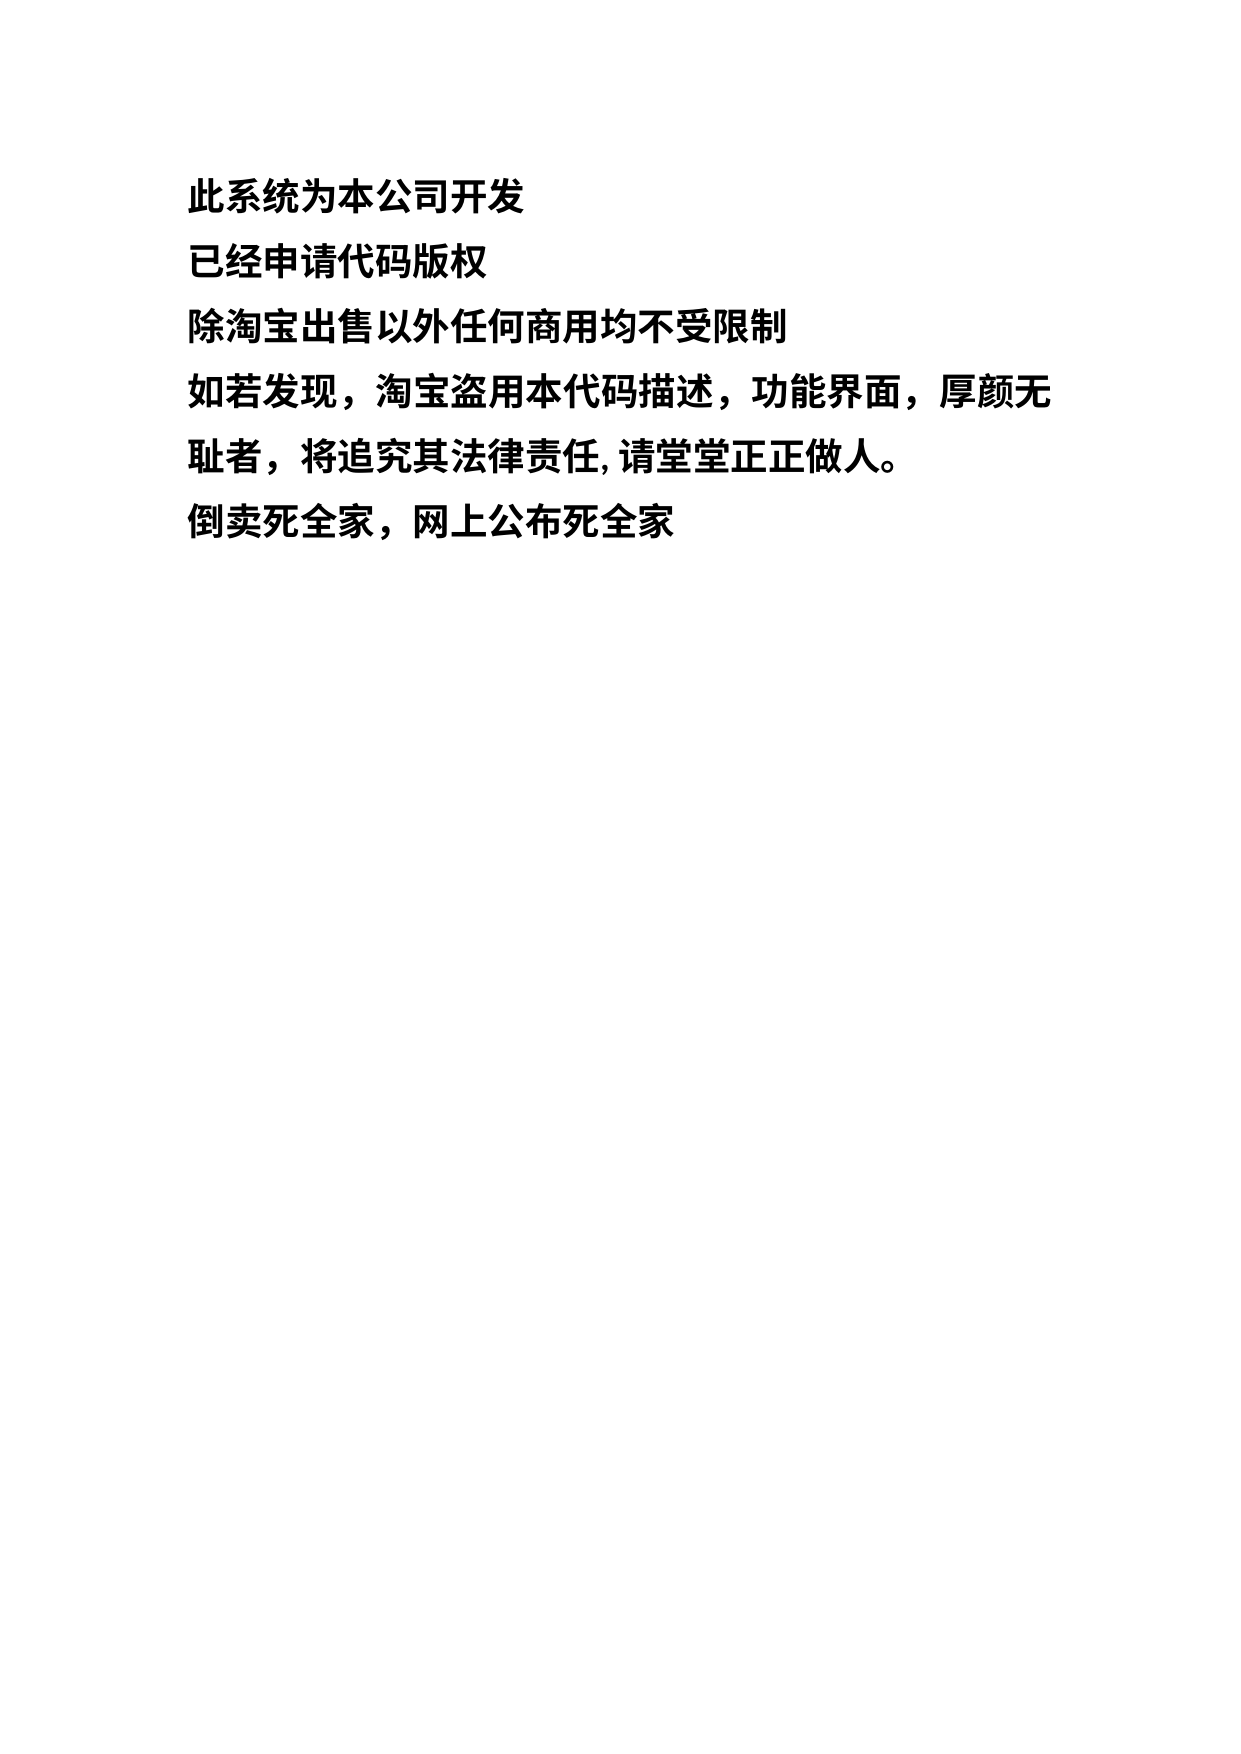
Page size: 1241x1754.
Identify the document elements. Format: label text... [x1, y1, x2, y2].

text 此系统为本公司开发 [187, 162, 1053, 227]
text 如若发现，淘宝盗用本代码描述，功能界面，厚颜无耻者，将追究其法律责任, 请堂堂正正做人。 [187, 357, 1053, 487]
text 已经申请代码版权 [187, 227, 1053, 292]
text 除淘宝出售以外任何商用均不受限制 [187, 292, 1053, 357]
text 倒卖死全家，网上公布死全家 [187, 487, 1053, 552]
